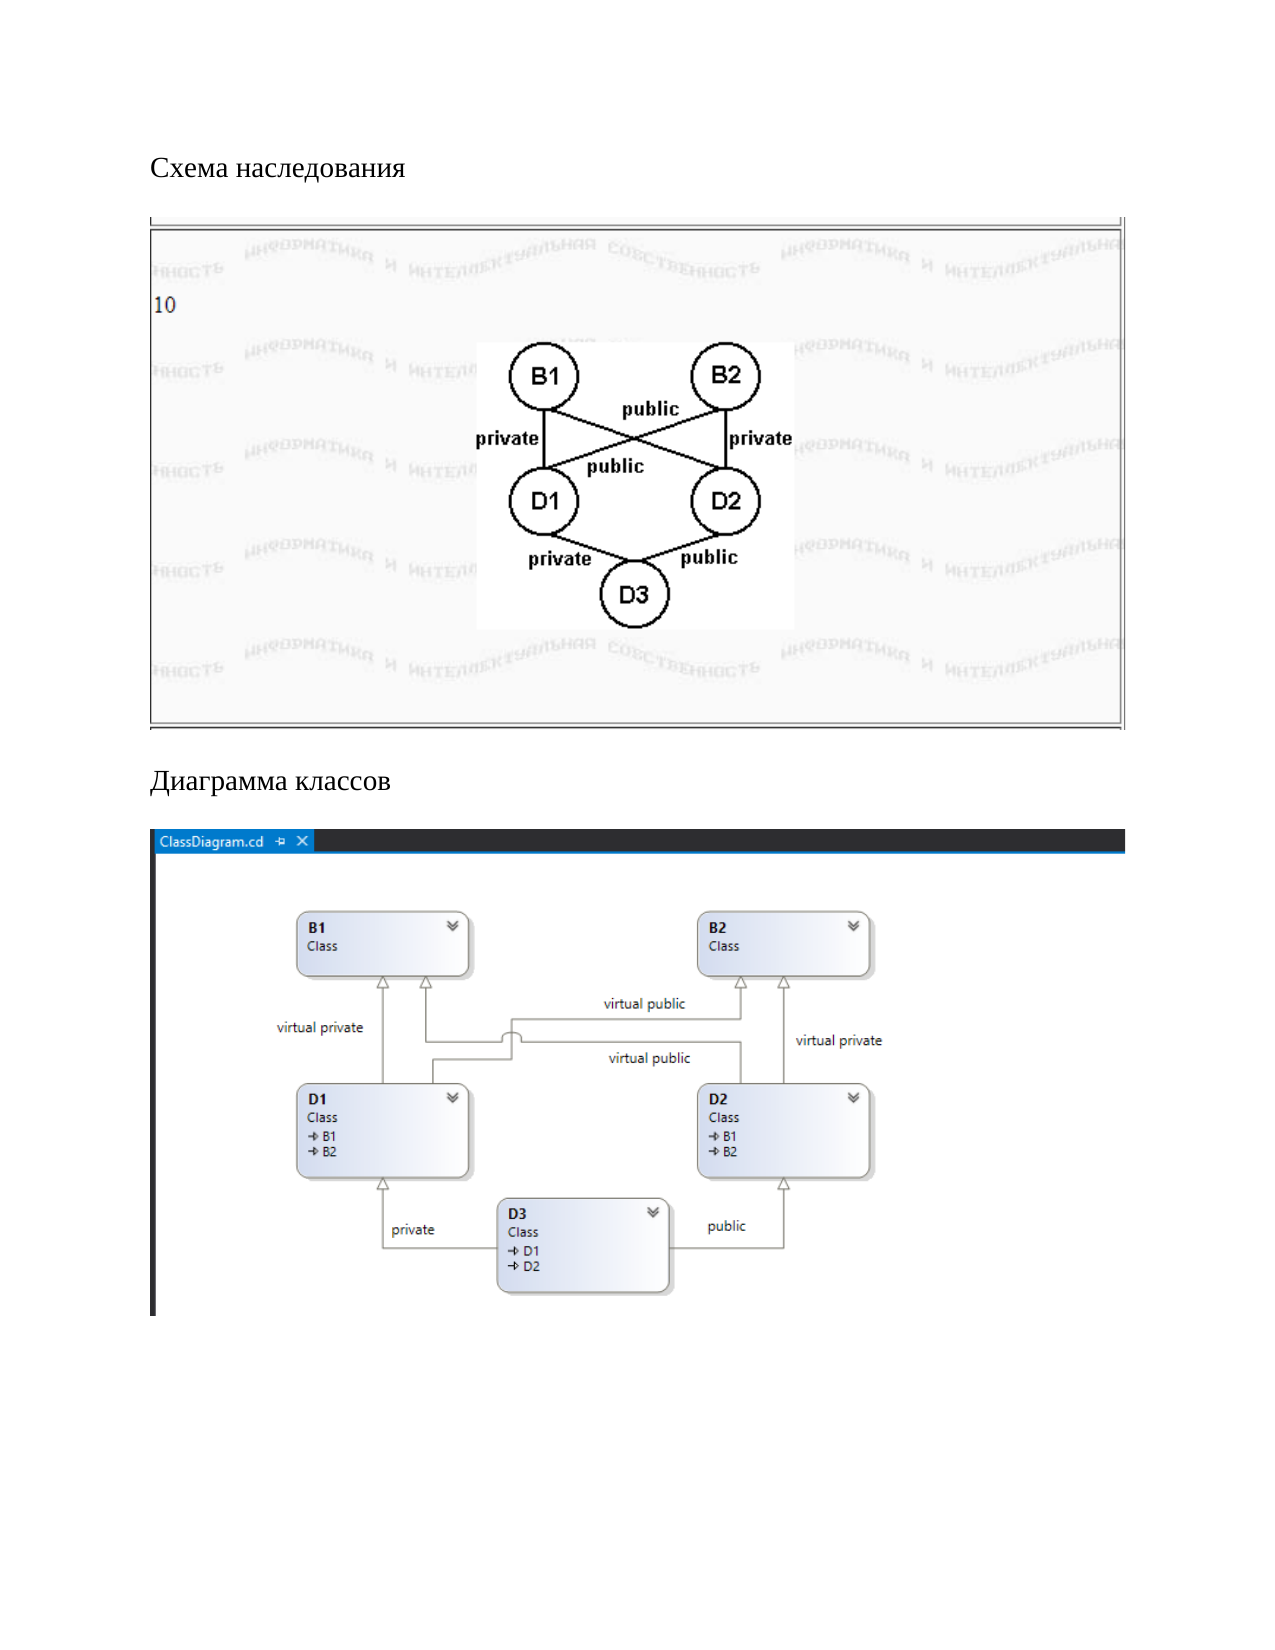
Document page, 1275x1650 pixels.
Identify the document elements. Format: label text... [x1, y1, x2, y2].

picture [150, 217, 1125, 730]
picture [150, 829, 1125, 1316]
text Диаграмма классов [150, 763, 1125, 796]
text Схема наследования [150, 150, 1125, 183]
